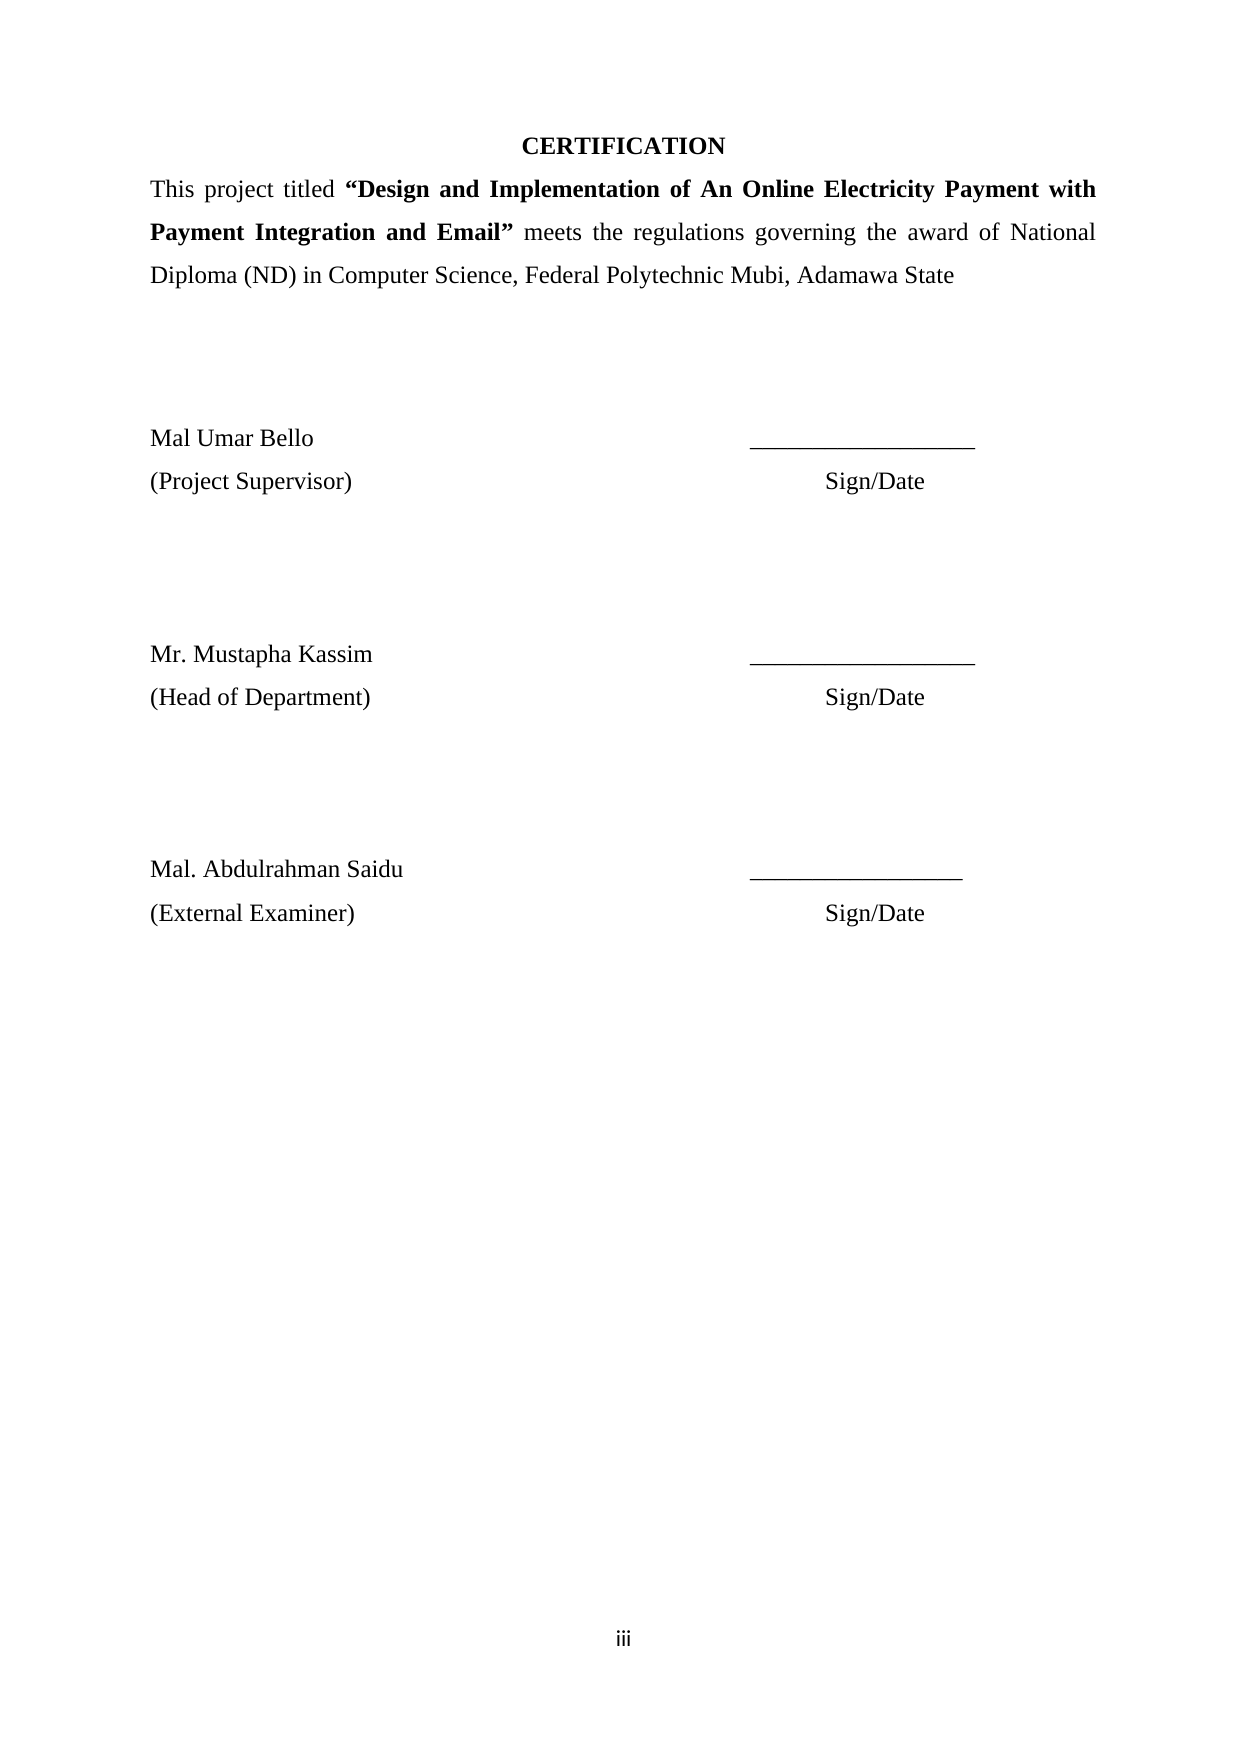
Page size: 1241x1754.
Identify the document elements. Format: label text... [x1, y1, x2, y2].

subtitle CERTIFICATION [150, 131, 1097, 160]
text (Head of Department) Sign/Date [150, 682, 1097, 711]
text Mal. Abdulrahman Saidu _________________ [150, 854, 1097, 883]
text (External Examiner) Sign/Date [150, 898, 1097, 926]
text This project titled “Design and Implementation of An Online Electricity Payment with Payment Integration and Email” meets the regulations governing the award of National Diploma (ND) in Computer Science, Federal Polytechnic Mubi, Adamawa State [150, 174, 1097, 289]
text Mal Umar Bello __________________ [150, 423, 1097, 452]
text (Project Supervisor) Sign/Date [150, 466, 1097, 495]
text Mr. Mustapha Kassim __________________ [150, 639, 1097, 668]
